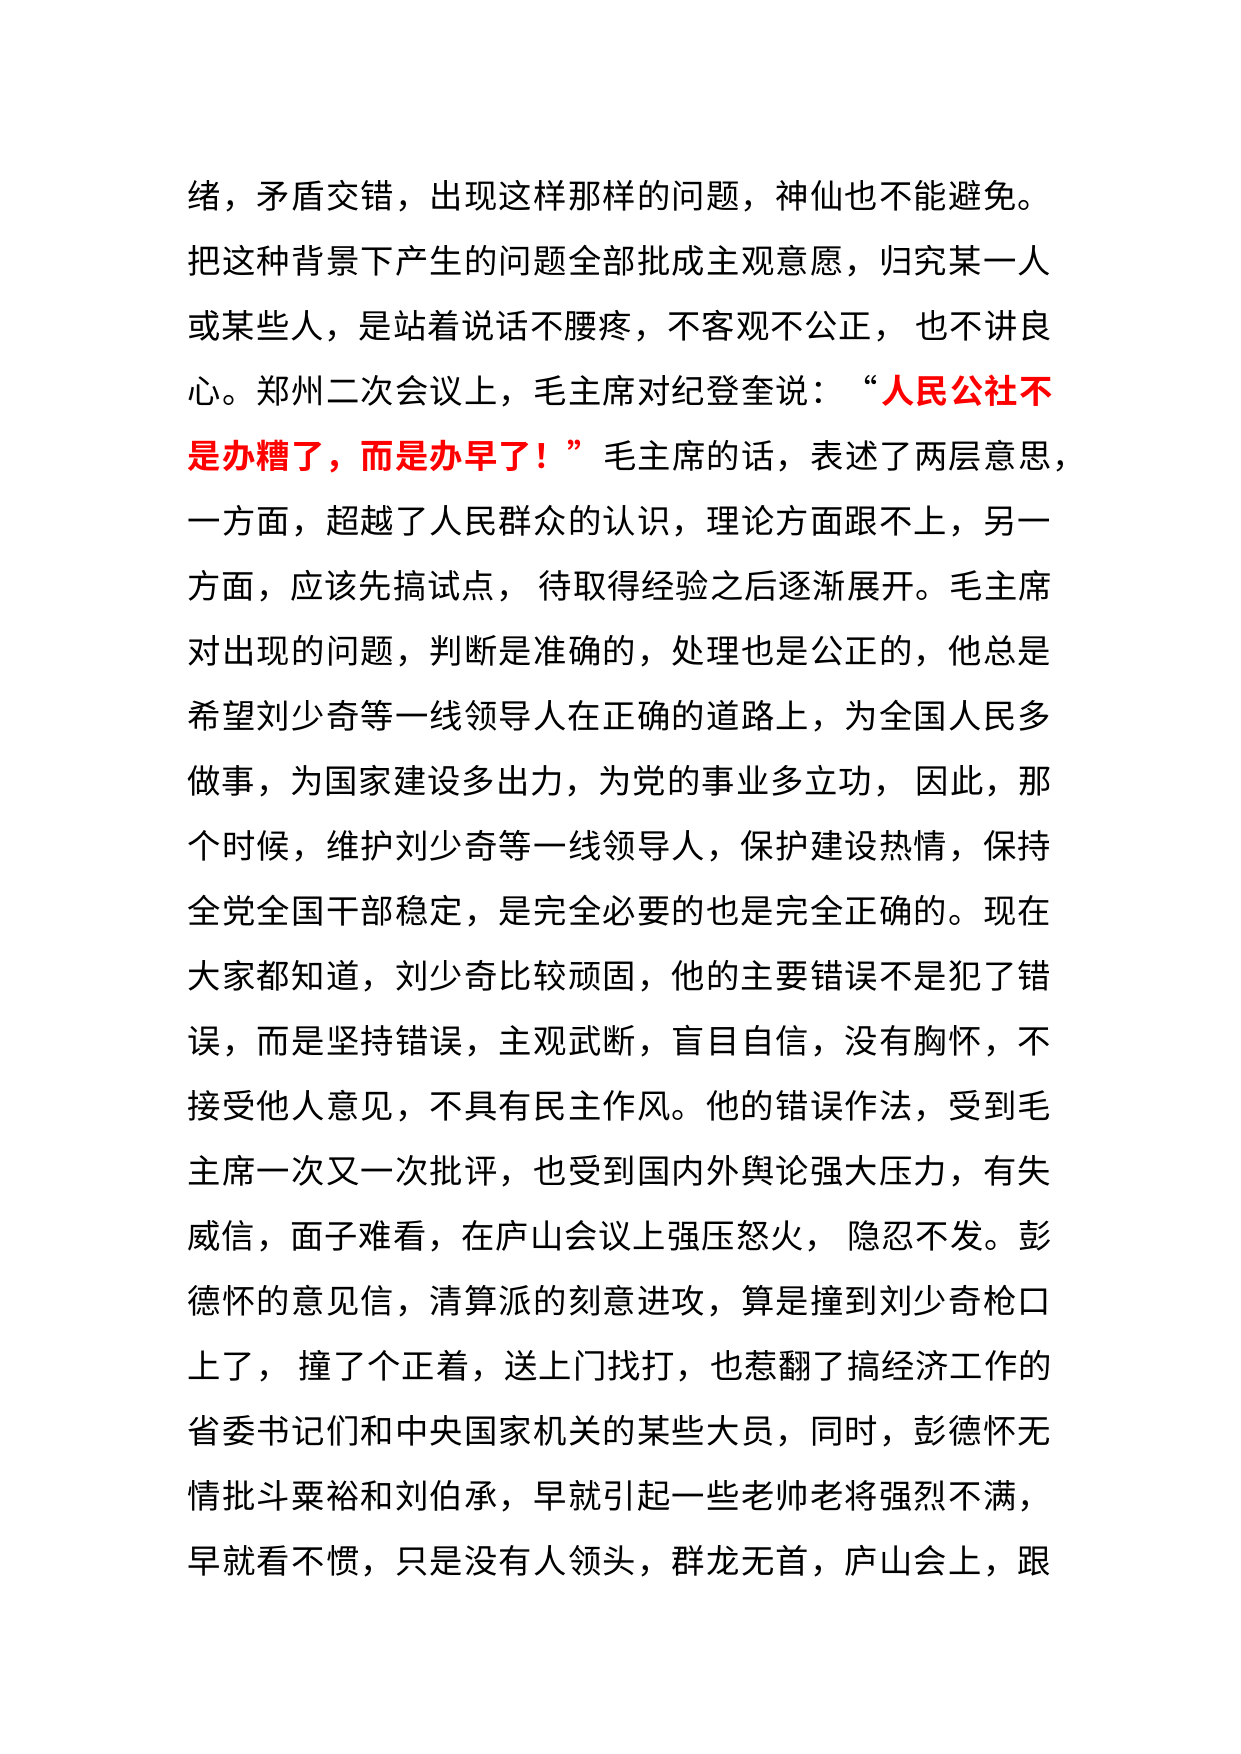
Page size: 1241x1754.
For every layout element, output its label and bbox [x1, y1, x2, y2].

text [187, 162, 1053, 1592]
